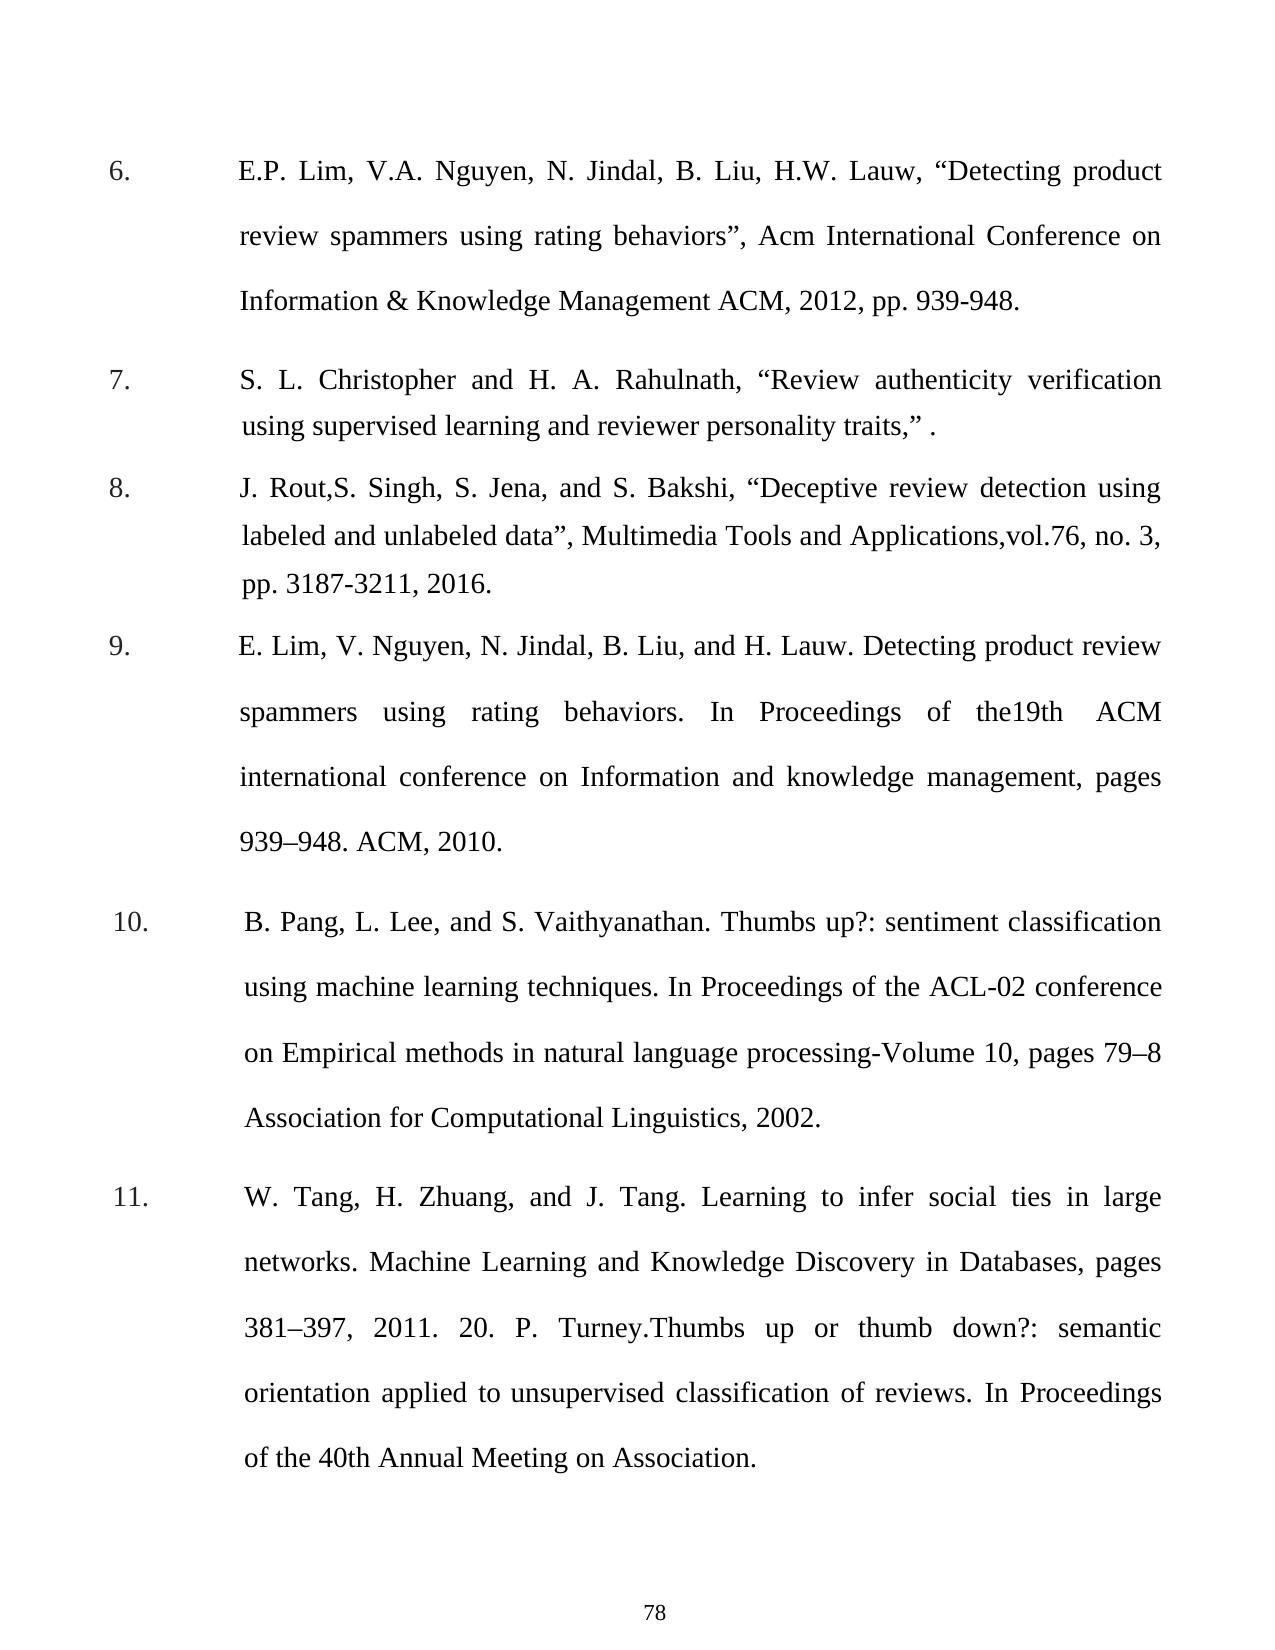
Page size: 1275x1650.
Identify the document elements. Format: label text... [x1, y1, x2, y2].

list J. Rout,S. Singh, S. Jena, and S. Bakshi, “Deceptive review detection using labeled and unlabeled data”, Multimedia Tools and Applications,vol.76, no. 3, pp. 3187-3211, 2016. [109, 470, 1162, 599]
list E.P. Lim, V.A. Nguyen, N. Jindal, B. Liu, H.W. Lauw, “Detecting product review spammers using rating behaviors”, Acm International Conference on Information & Knowledge Management ACM, 2012, pp. 939-948. [109, 153, 1163, 316]
list S. L. Christopher and H. A. Rahulnath, “Review authenticity verification using supervised learning and reviewer personality traits,” . [109, 362, 1162, 442]
list B. Pang, L. Lee, and S. Vaithyanathan. Thumbs up?: sentiment classification using machine learning techniques. In Proceedings of the ACL-02 conference on Empirical methods in natural language processing-Volume 10, pages 79–8 Association for Computational Linguistics, 2002. [112, 904, 1163, 1133]
list W. Tang, H. Zhuang, and J. Tang. Learning to infer social ties in large networks. Machine Learning and Knowledge Discovery in Databases, pages 381–397, 2011. 20. P. Turney.Thumbs up or thumb down?: semantic orientation applied to unsupervised classification of reviews. In Proceedings of the 40th Annual Meeting on Association. [112, 1179, 1162, 1474]
list E. Lim, V. Nguyen, N. Jindal, B. Liu, and H. Lauw. Detecting product review spammers using rating behaviors. In Proceedings of the19th ACM international conference on Information and knowledge management, pages 939–948. ACM, 2010. [109, 628, 1163, 858]
